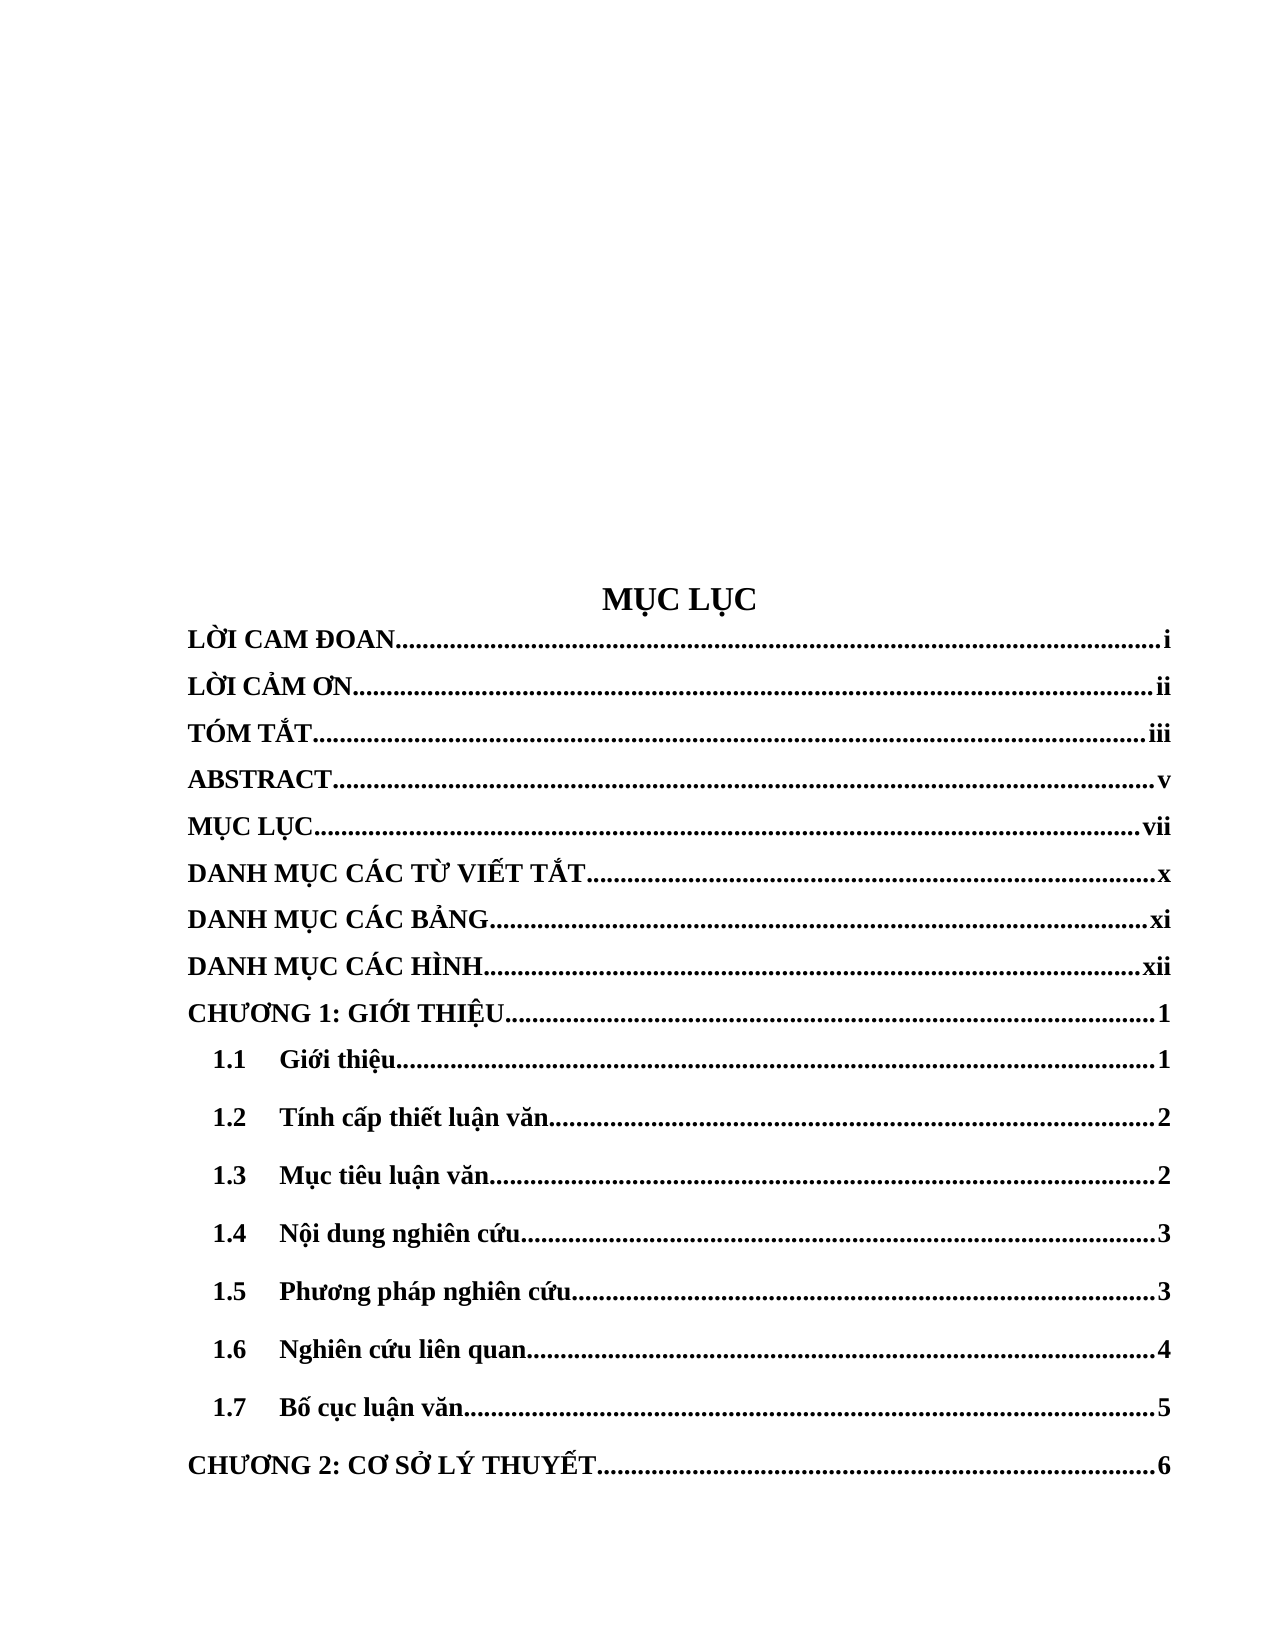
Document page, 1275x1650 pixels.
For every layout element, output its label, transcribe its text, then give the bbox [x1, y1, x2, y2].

text MỤC LỤC vii [187, 810, 1172, 841]
text DANH MỤC CÁC TỪ VIẾT TẮT x [187, 857, 1172, 888]
text 1.3 Mục tiêu luận văn 2 [212, 1159, 1172, 1191]
text LỜI CAM ĐOAN i [187, 623, 1172, 654]
text 1.7 Bố cục luận văn 5 [212, 1391, 1172, 1423]
text 1.1 Giới thiệu 1 [212, 1043, 1172, 1074]
text TÓM TẮT iii [187, 717, 1172, 748]
text CHƯƠNG 2: CƠ SỞ LÝ THUYẾT 6 [187, 1449, 1172, 1481]
text 1.6 Nghiên cứu liên quan 4 [212, 1333, 1172, 1364]
text 1.2 Tính cấp thiết luận văn 2 [212, 1101, 1172, 1132]
subtitle MỤC LỤC [187, 579, 1172, 617]
text DANH MỤC CÁC HÌNH xii [187, 950, 1172, 981]
text DANH MỤC CÁC BẢNG xi [187, 903, 1172, 934]
text 1.4 Nội dung nghiên cứu 3 [212, 1217, 1172, 1248]
text 1.5 Phương pháp nghiên cứu 3 [212, 1275, 1172, 1307]
text ABSTRACT v [187, 763, 1172, 794]
text CHƯƠNG 1: GIỚI THIỆU 1 [187, 997, 1172, 1028]
text LỜI CẢM ƠN ii [187, 670, 1172, 701]
